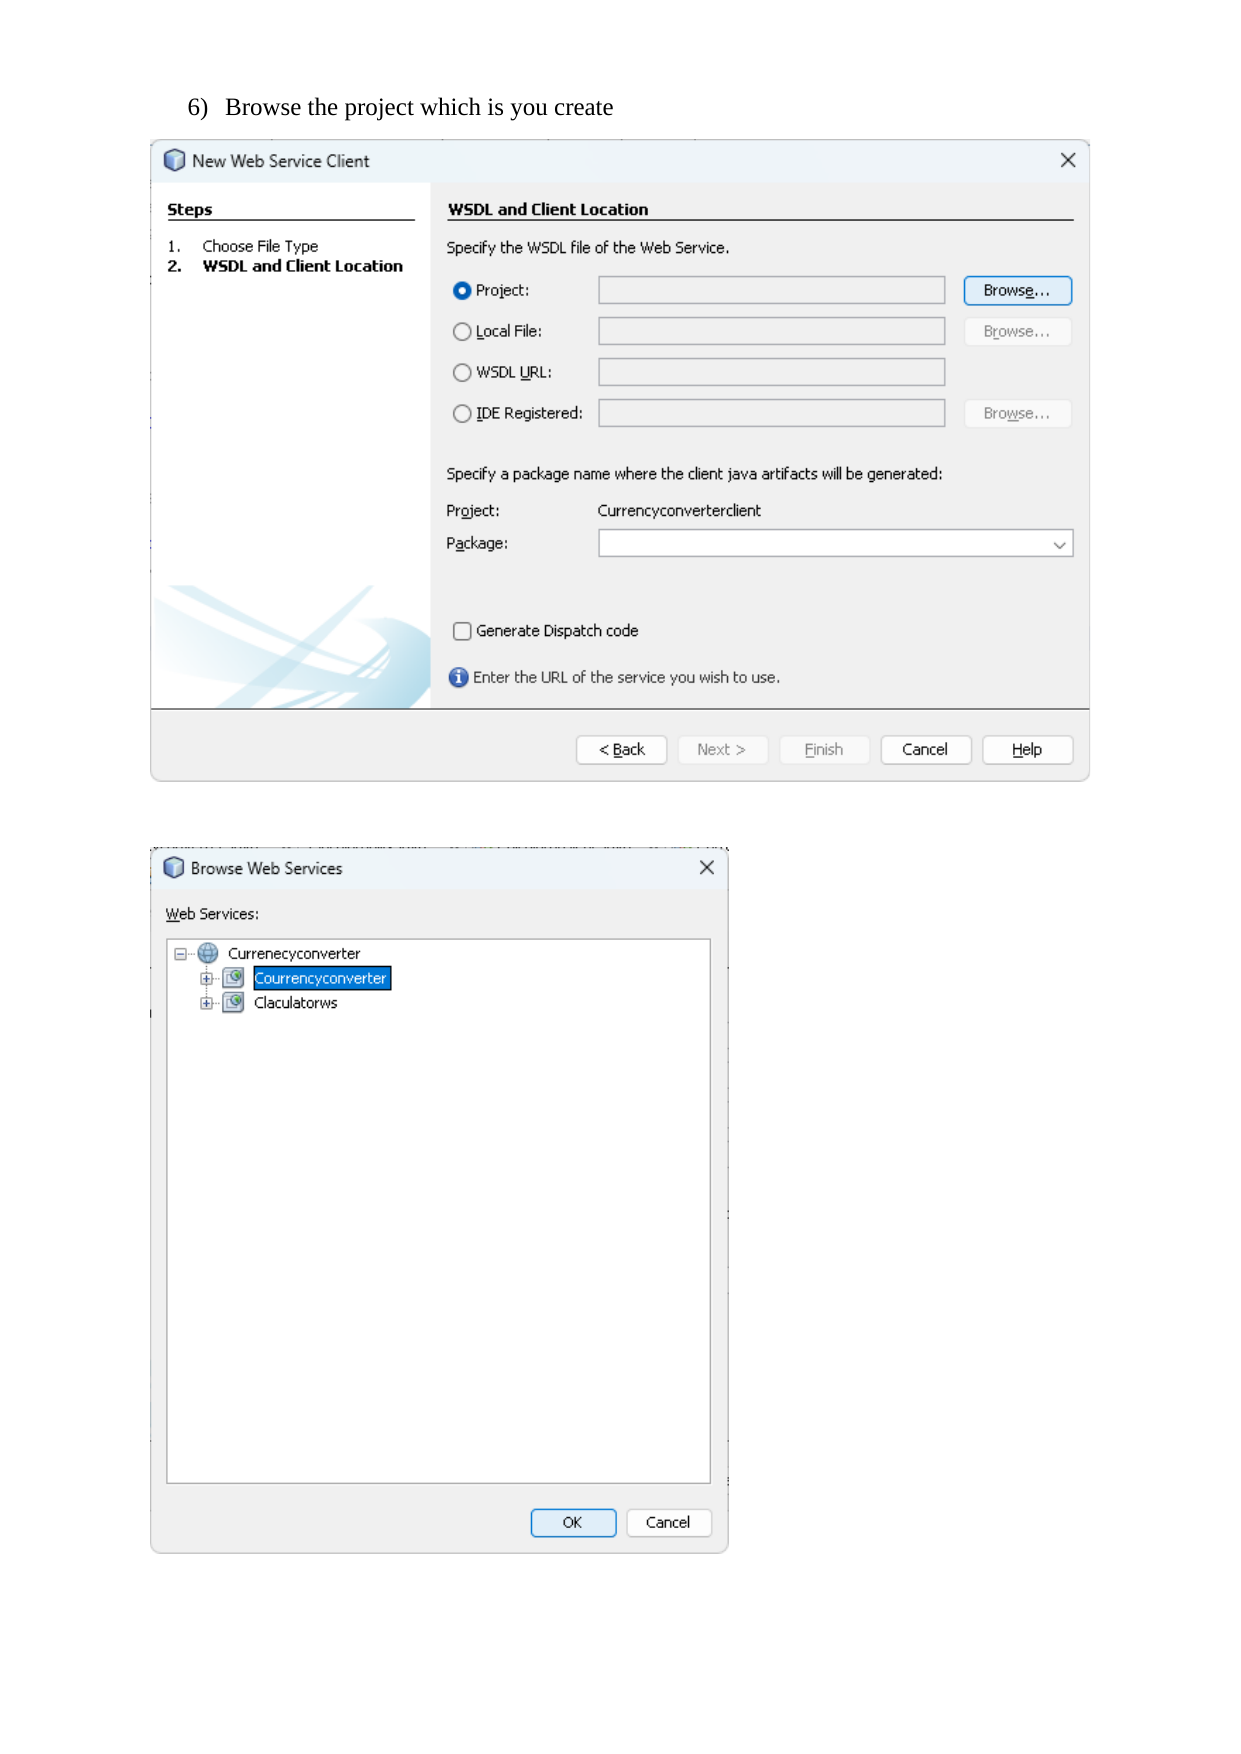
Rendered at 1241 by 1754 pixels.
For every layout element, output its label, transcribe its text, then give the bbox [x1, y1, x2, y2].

picture [150, 139, 1091, 782]
picture [150, 847, 729, 1554]
list Browse the project which is you create [187, 92, 1090, 121]
